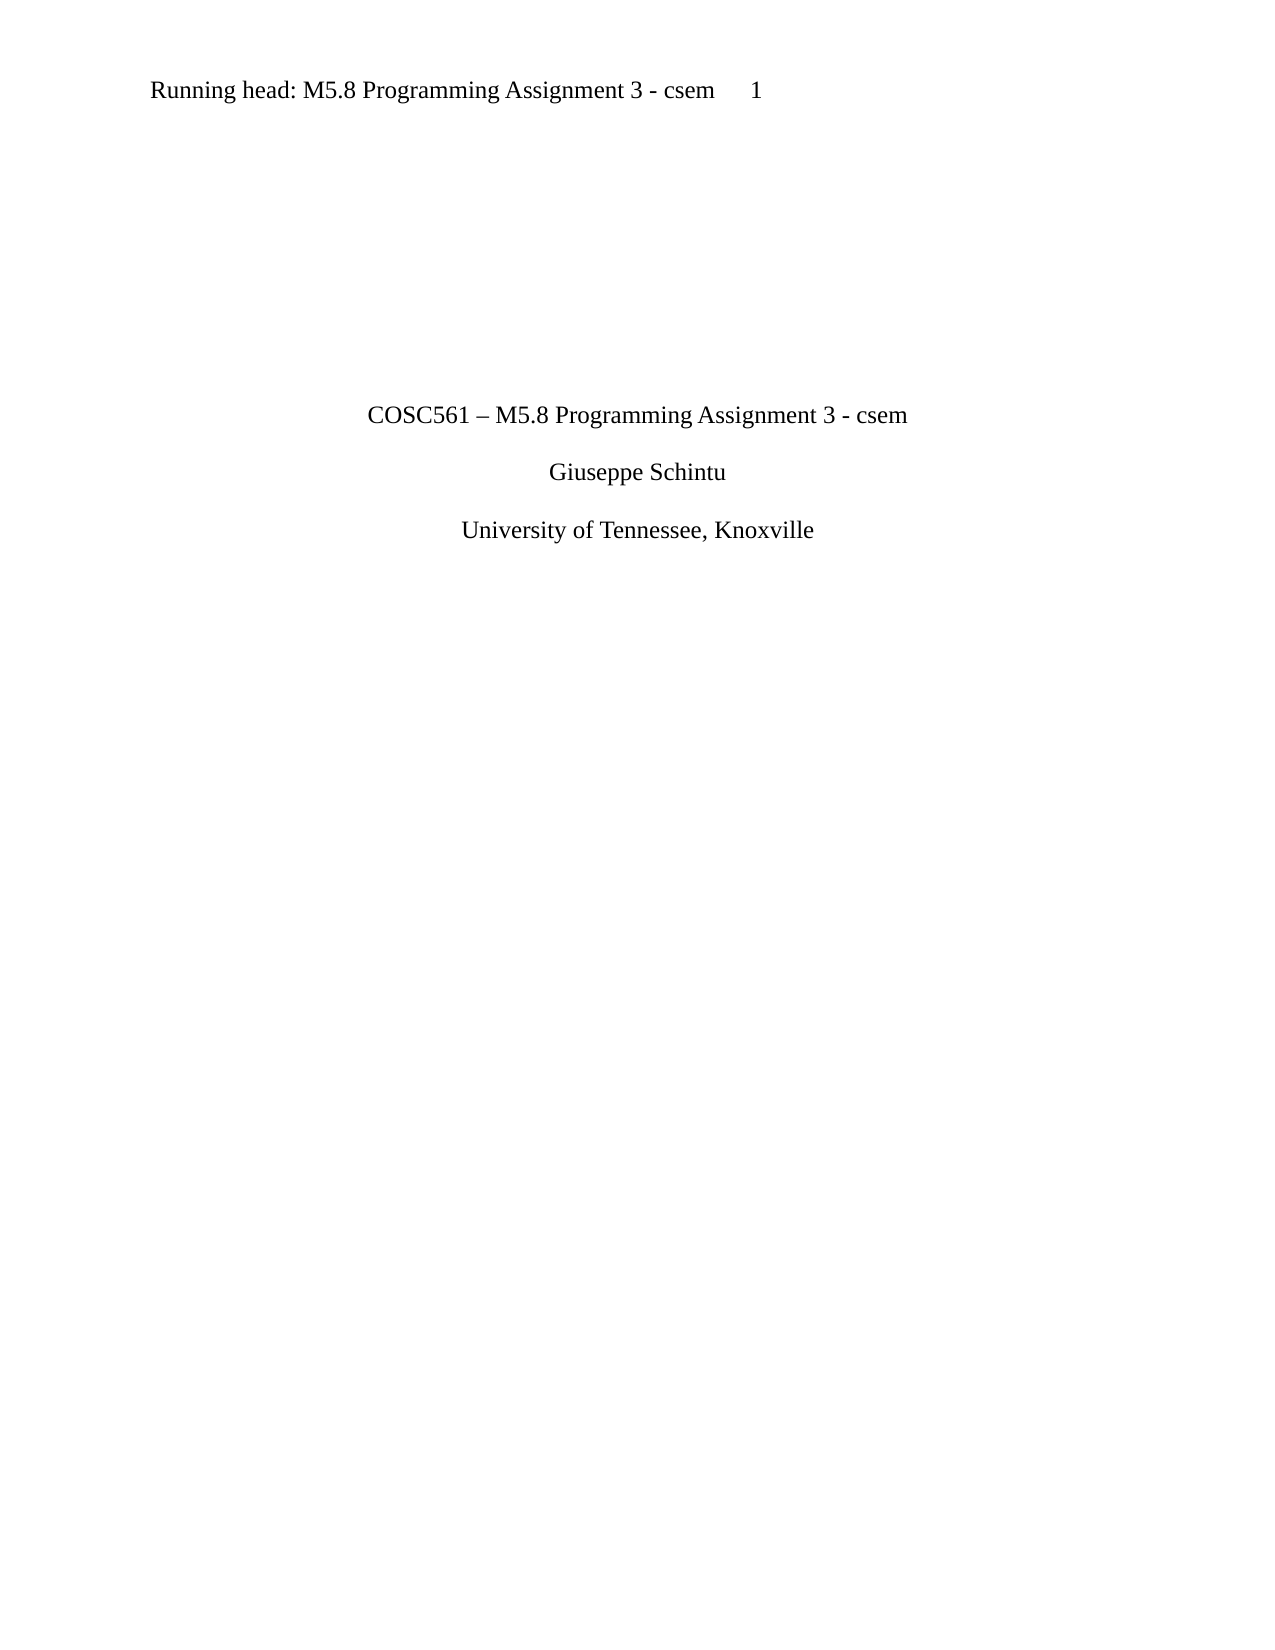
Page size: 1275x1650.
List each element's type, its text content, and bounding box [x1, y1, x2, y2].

title University of Tennessee, Knoxville [150, 515, 1125, 544]
title Giuseppe Schintu [150, 457, 1125, 486]
